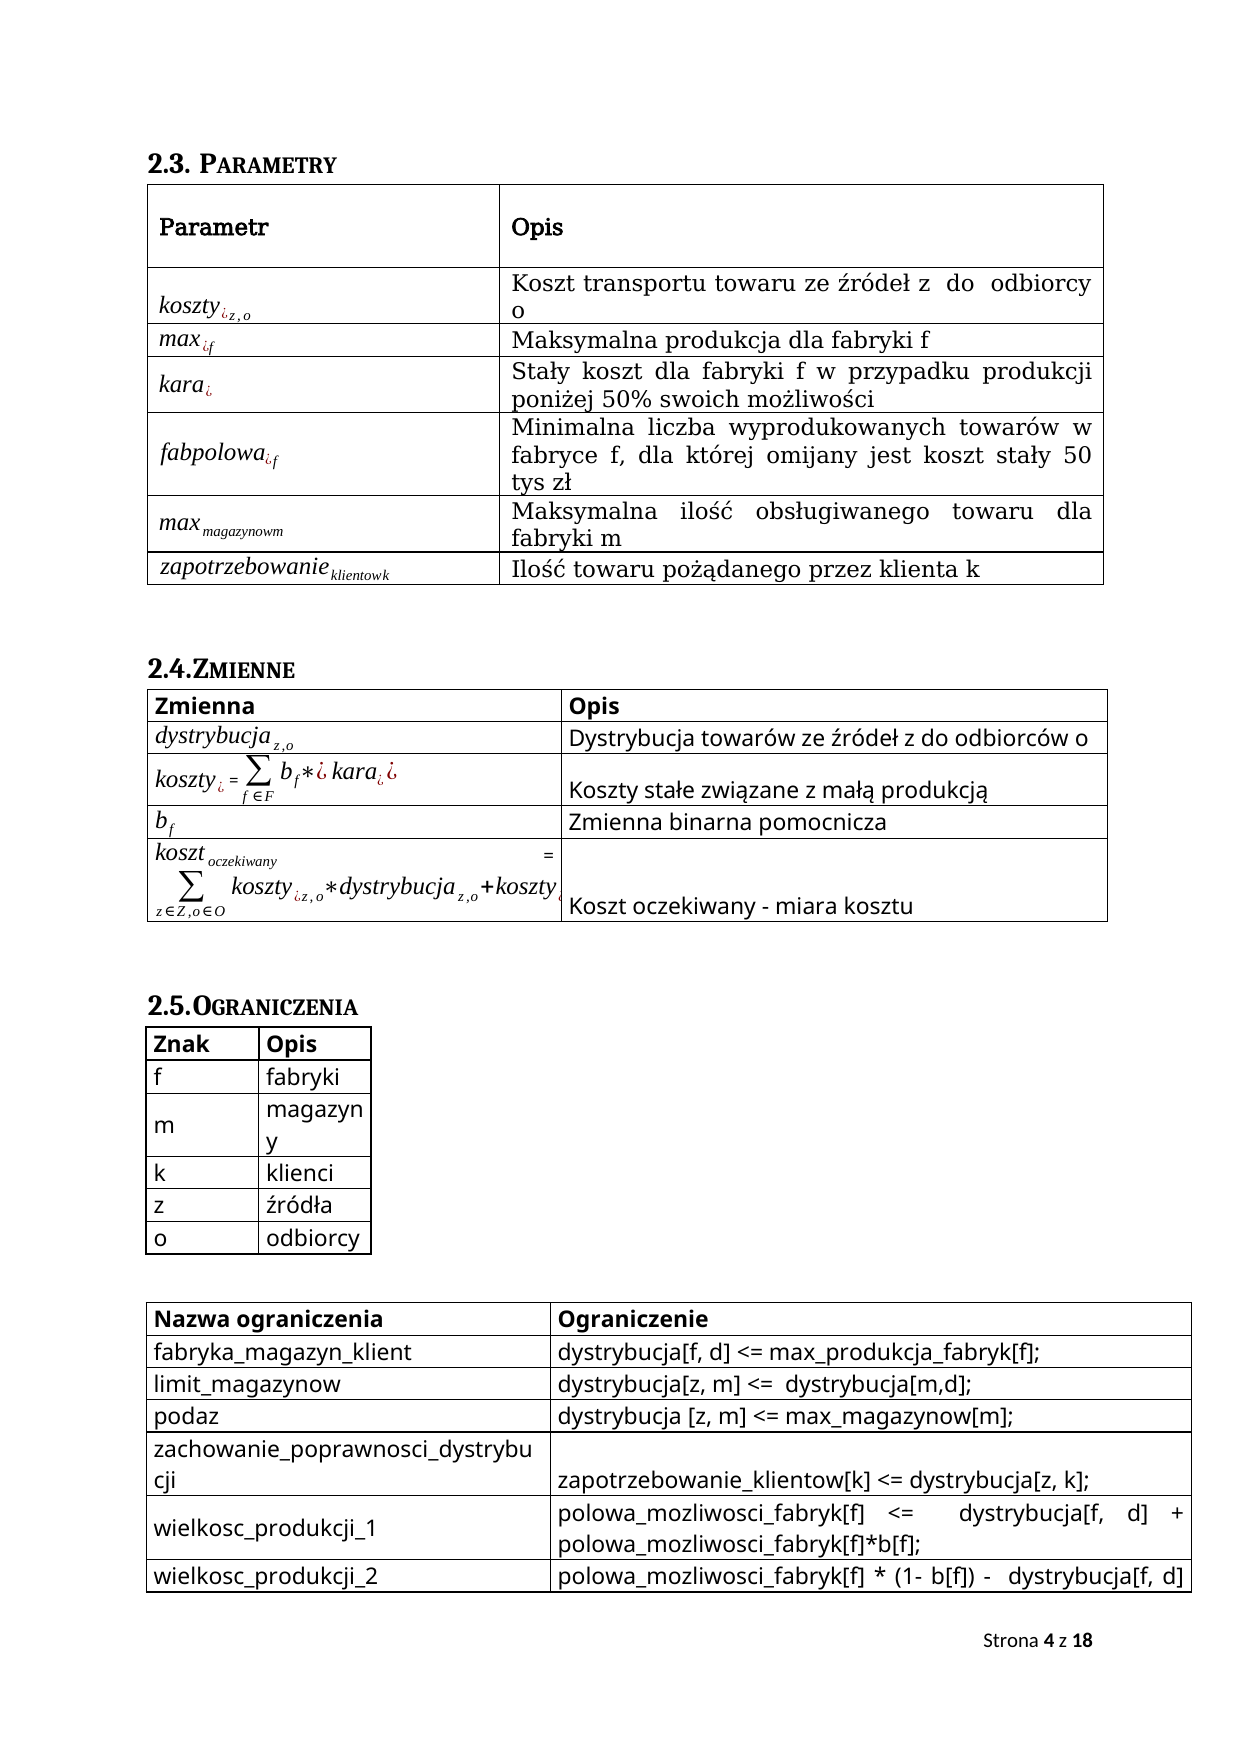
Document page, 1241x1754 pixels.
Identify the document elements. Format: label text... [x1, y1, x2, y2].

table_cell zachowanie_poprawnosci_dystrybucji [147, 1433, 550, 1495]
table_header Opis [500, 185, 1103, 267]
table_header Znak [147, 1028, 258, 1059]
table_cell = [148, 754, 561, 805]
table_cell o [147, 1222, 258, 1253]
table_cell [148, 722, 561, 753]
table_header Ograniczenie [551, 1303, 1191, 1334]
table_cell dystrybucja[f, d] <= max_produkcja_fabryk[f]; [551, 1336, 1191, 1367]
table_cell [148, 553, 499, 584]
table_cell Maksymalna ilość obsługiwanego towaru dla fabryki m [500, 496, 1103, 551]
table_cell źródła [259, 1189, 370, 1221]
table_cell magazyny [259, 1094, 370, 1156]
table_cell [148, 357, 499, 412]
table_cell Stały koszt dla fabryki f w przypadku produkcji poniżej 50% swoich możliwości [500, 357, 1103, 412]
table_header Nazwa ograniczenia [147, 1303, 550, 1334]
table_cell polowa_mozliwosci_fabryk[f] <= dystrybucja[f, d] + polowa_mozliwosci_fabryk[f]*b[f]; [551, 1496, 1191, 1559]
subtitle Ograniczenia [148, 989, 1093, 1023]
table_cell Zmienna binarna pomocnicza [562, 806, 1107, 838]
table_cell [148, 324, 499, 356]
table_cell Ilość towaru pożądanego przez klienta k [500, 553, 1103, 584]
table_cell Maksymalna produkcja dla fabryki f [500, 324, 1103, 356]
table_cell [551, 1560, 1191, 1591]
table_cell podaz [147, 1400, 550, 1431]
table_header Parametr [148, 185, 499, 267]
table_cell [147, 1560, 550, 1591]
table_cell dystrybucja[z, m] <= dystrybucja[m,d]; [551, 1368, 1191, 1399]
table_cell limit_magazynow [147, 1368, 550, 1399]
table_header Opis [562, 690, 1107, 721]
table_cell zapotrzebowanie_klientow[k] <= dystrybucja[z, k]; [551, 1433, 1191, 1495]
table_cell = [148, 839, 561, 921]
table_cell fabryki [259, 1061, 370, 1092]
table_cell m [147, 1094, 258, 1156]
subtitle Zmienne [148, 652, 1093, 686]
table_cell [148, 806, 561, 838]
table_cell wielkosc_produkcji_1 [147, 1496, 550, 1559]
table_cell [148, 268, 499, 323]
table_cell Minimalna liczba wyprodukowanych towarów w fabryce f, dla której omijany jest koszt stały 50 tys zł [500, 413, 1103, 495]
table_cell [148, 413, 499, 495]
table_cell z [147, 1189, 258, 1221]
table_cell Koszt oczekiwany - miara kosztu [562, 839, 1107, 921]
table_cell odbiorcy [259, 1222, 370, 1253]
table_cell [148, 496, 499, 551]
table_cell Dystrybucja towarów ze źródeł z do odbiorców o [562, 722, 1107, 753]
table_cell k [147, 1157, 258, 1188]
table_cell dystrybucja [z, m] <= max_magazynow[m]; [551, 1400, 1191, 1431]
table_header Opis [260, 1028, 370, 1059]
table_cell fabryka_magazyn_klient [147, 1336, 550, 1367]
table_cell klienci [259, 1157, 370, 1188]
table_cell Koszt transportu towaru ze źródeł z do odbiorcy o [500, 268, 1103, 323]
subtitle Parametry [148, 148, 1093, 181]
table_header Zmienna [148, 690, 561, 721]
table_cell f [147, 1061, 258, 1092]
table_cell Koszty stałe związane z małą produkcją [562, 754, 1107, 805]
